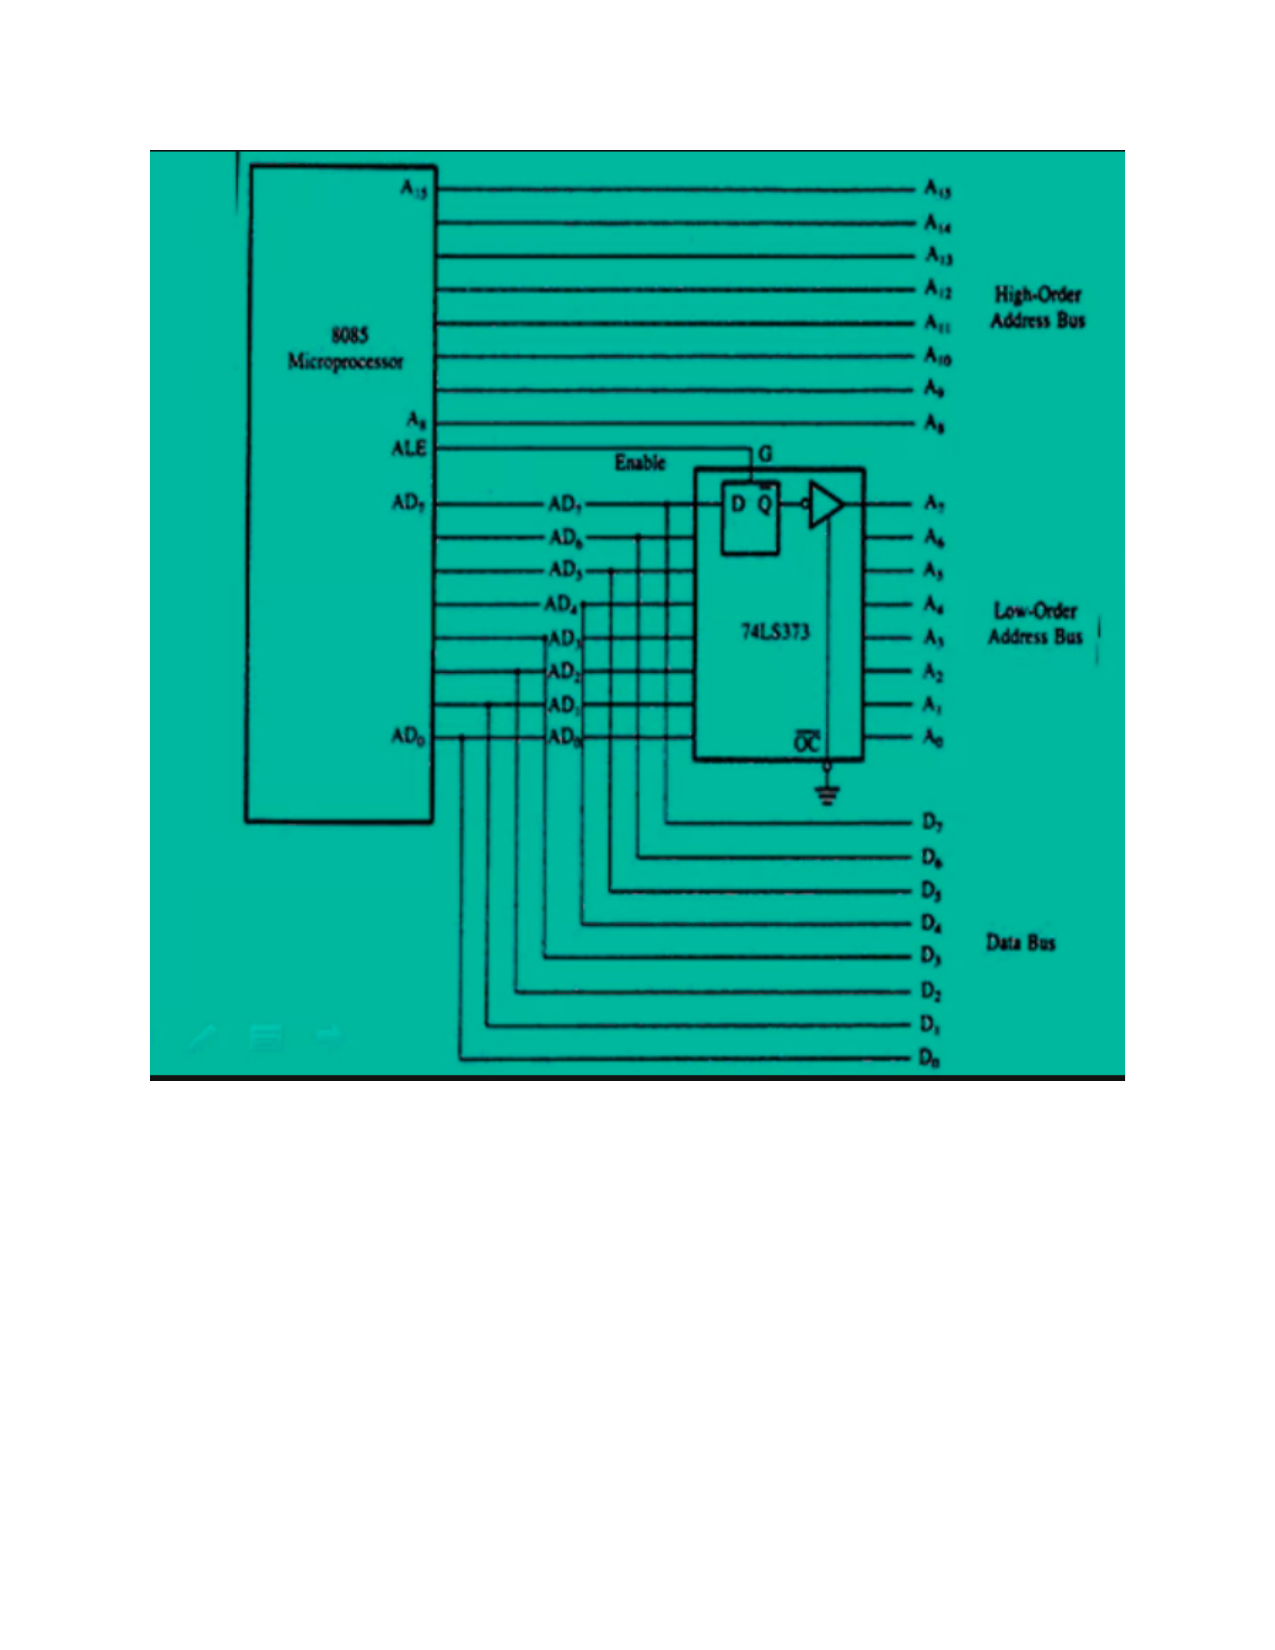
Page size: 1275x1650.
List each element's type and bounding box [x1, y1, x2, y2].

picture [150, 150, 1125, 1081]
